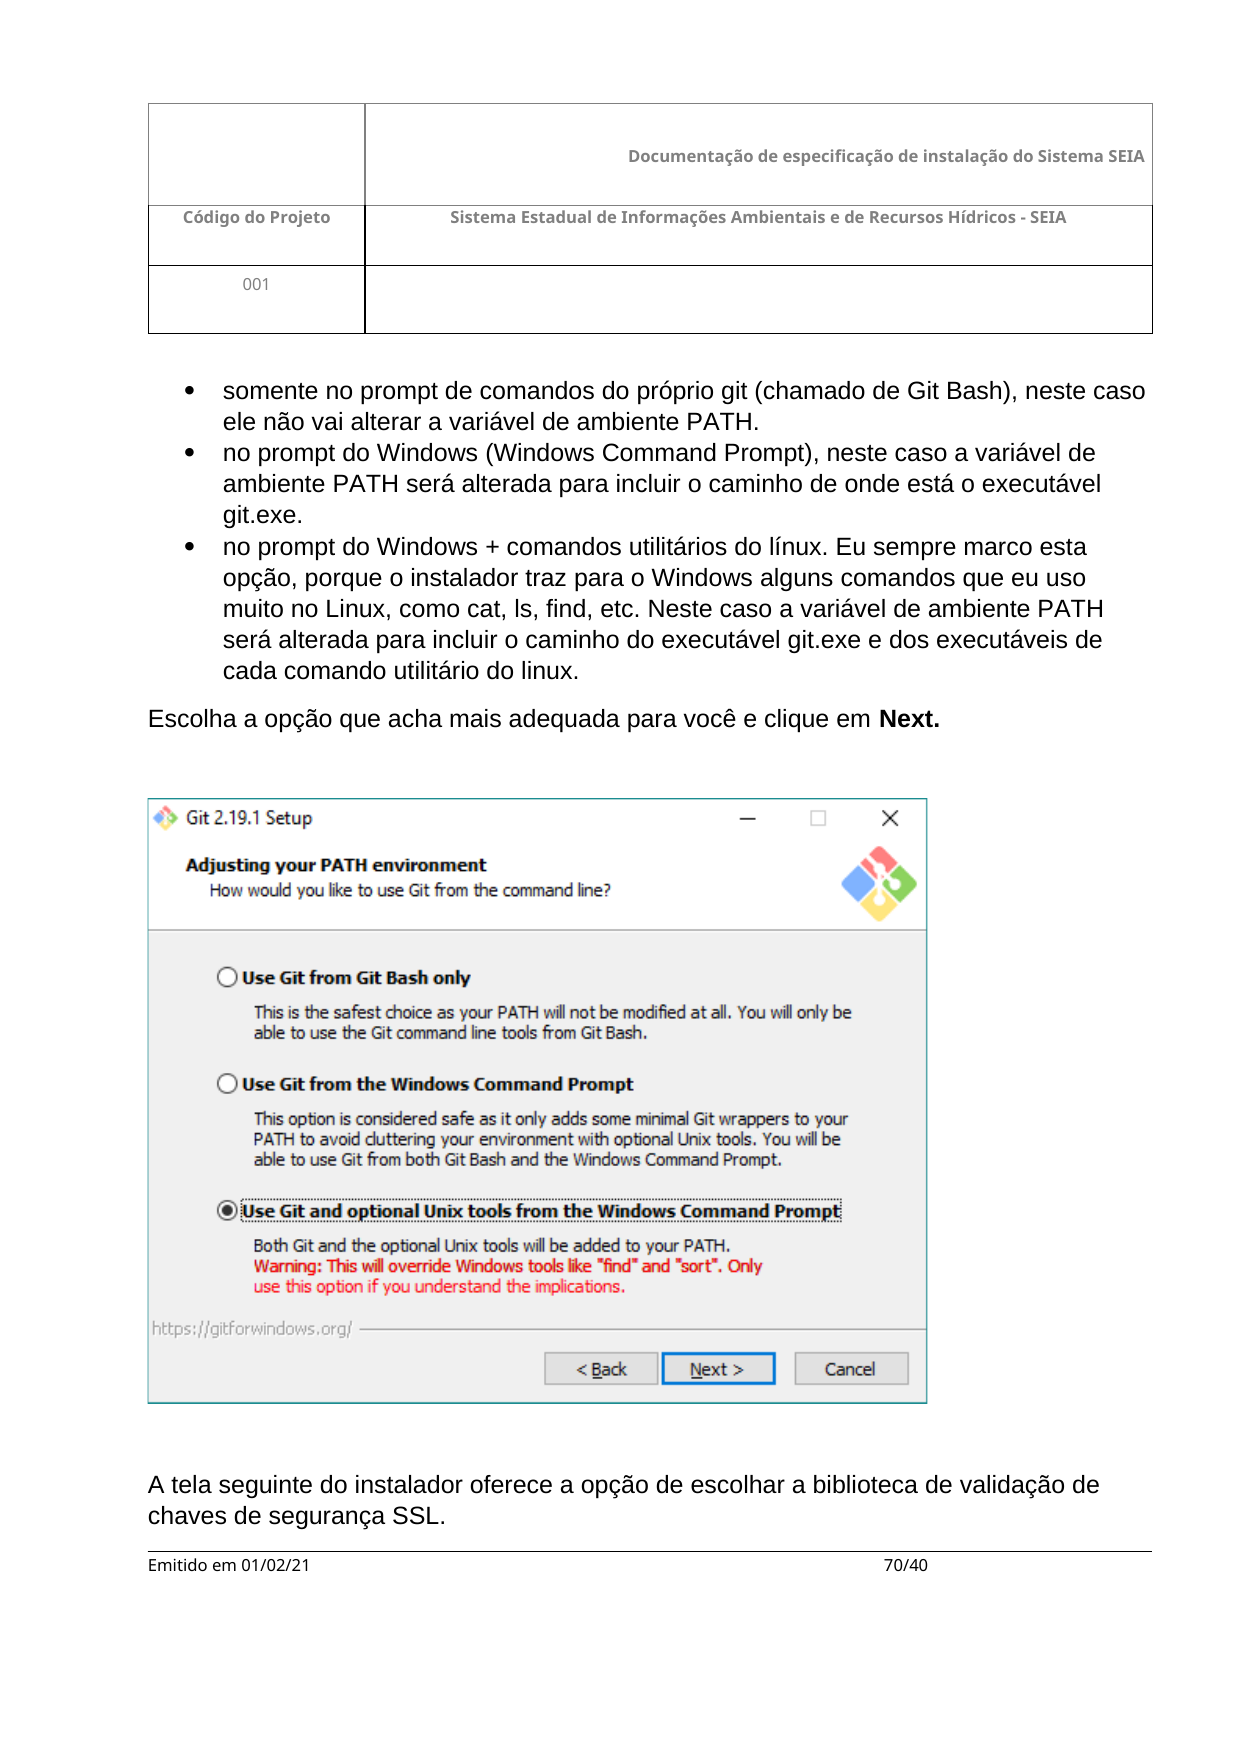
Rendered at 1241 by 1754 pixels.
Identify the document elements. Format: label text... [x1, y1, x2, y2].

list somente no prompt de comandos do próprio git (chamado de Git Bash), neste caso ele não vai alterar a variável de ambiente PATH. [185, 376, 1152, 436]
picture [147, 798, 928, 1404]
list no prompt do Windows (Windows Command Prompt), neste caso a variável de ambiente PATH será alterada para incluir o caminho de onde está o executável git.exe. [185, 438, 1152, 529]
list no prompt do Windows + comandos utilitários do línux. Eu sempre marco esta opção, porque o instalador traz para o Windows alguns comandos que eu uso muito no Linux, como cat, ls, find, etc. Neste caso a variável de ambiente PATH será alterada para incluir o caminho do executável git.exe e dos executáveis de cada comando utilitário do linux. [185, 532, 1152, 684]
text Escolha a opção que acha mais adequada para você e clique em Next. [148, 703, 1152, 732]
text A tela seguinte do instalador oferece a opção de escolhar a biblioteca de validação de chaves de segurança SSL. [148, 1470, 1152, 1530]
